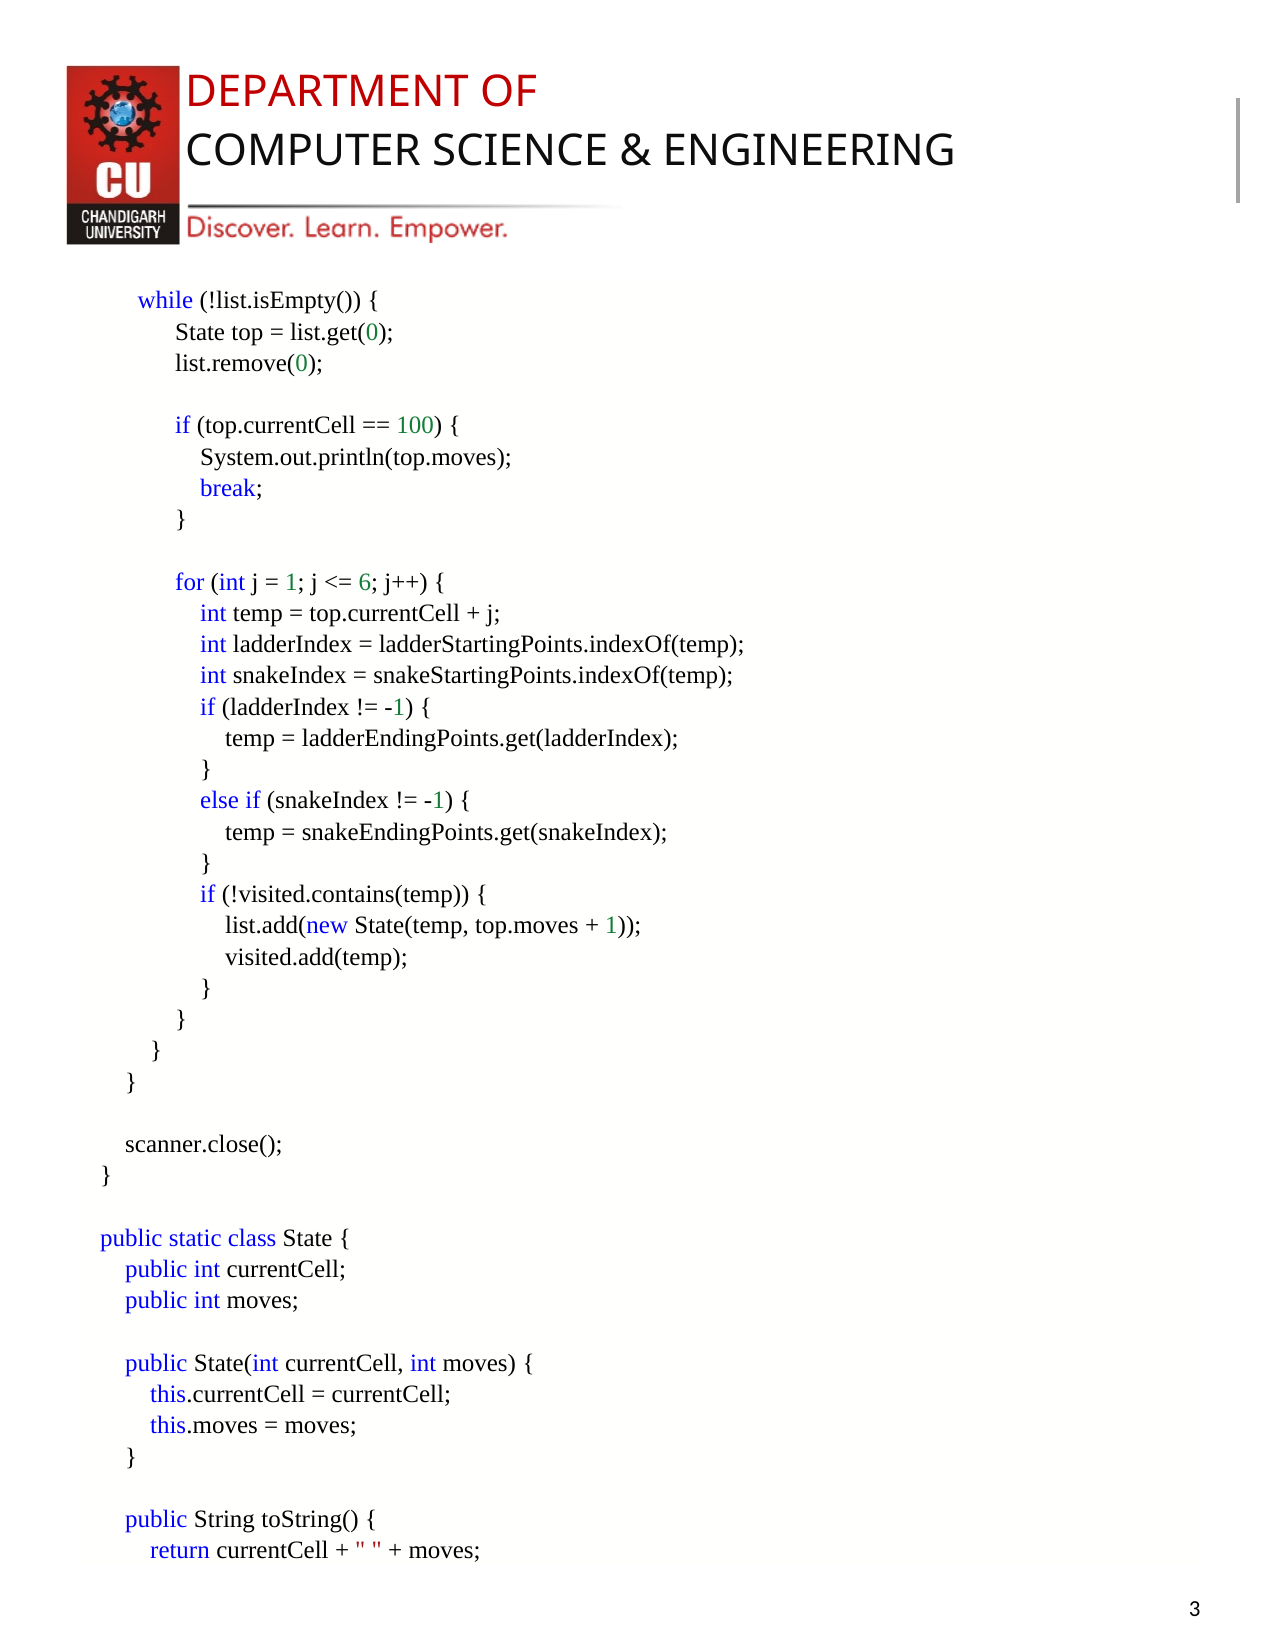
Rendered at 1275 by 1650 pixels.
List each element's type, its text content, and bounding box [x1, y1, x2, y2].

text } [75, 846, 1200, 877]
text } [75, 1064, 1200, 1096]
text else if (snakeIndex != -1) { [75, 783, 1200, 814]
text public String toString() { [75, 1502, 1200, 1533]
text this.moves = moves; [75, 1408, 1200, 1439]
text State top = list.get(0); [75, 314, 1200, 346]
text list.remove(0); [75, 346, 1200, 377]
text list.add(new State(temp, top.moves + 1)); [75, 908, 1200, 939]
text } [75, 1439, 1200, 1471]
text int snakeIndex = snakeStartingPoints.indexOf(temp); [75, 658, 1200, 689]
text } [75, 971, 1200, 1002]
text public State(int currentCell, int moves) { [75, 1346, 1200, 1377]
text visited.add(temp); [75, 939, 1200, 971]
text temp = ladderEndingPoints.get(ladderIndex); [75, 721, 1200, 752]
text int temp = top.currentCell + j; [75, 596, 1200, 627]
text public static class State { [75, 1221, 1200, 1252]
text return currentCell + " " + moves; [75, 1533, 1200, 1564]
text } [75, 1033, 1200, 1064]
text temp = snakeEndingPoints.get(snakeIndex); [75, 814, 1200, 846]
text while (!list.isEmpty()) { [75, 283, 1200, 314]
text } [75, 1002, 1200, 1033]
picture [66, 65, 663, 245]
text if (!visited.contains(temp)) { [75, 877, 1200, 908]
text if (top.currentCell == 100) { [75, 408, 1200, 439]
text int ladderIndex = ladderStartingPoints.indexOf(temp); [75, 627, 1200, 658]
text } [75, 502, 1200, 533]
text if (ladderIndex != -1) { [75, 689, 1200, 721]
text this.currentCell = currentCell; [75, 1377, 1200, 1408]
text public int currentCell; [75, 1252, 1200, 1283]
text break; [75, 471, 1200, 502]
text System.out.println(top.moves); [75, 439, 1200, 471]
text for (int j = 1; j <= 6; j++) { [75, 564, 1200, 596]
text scanner.close(); [75, 1127, 1200, 1158]
text } [75, 1158, 1200, 1189]
text } [75, 752, 1200, 783]
text public int moves; [75, 1283, 1200, 1314]
